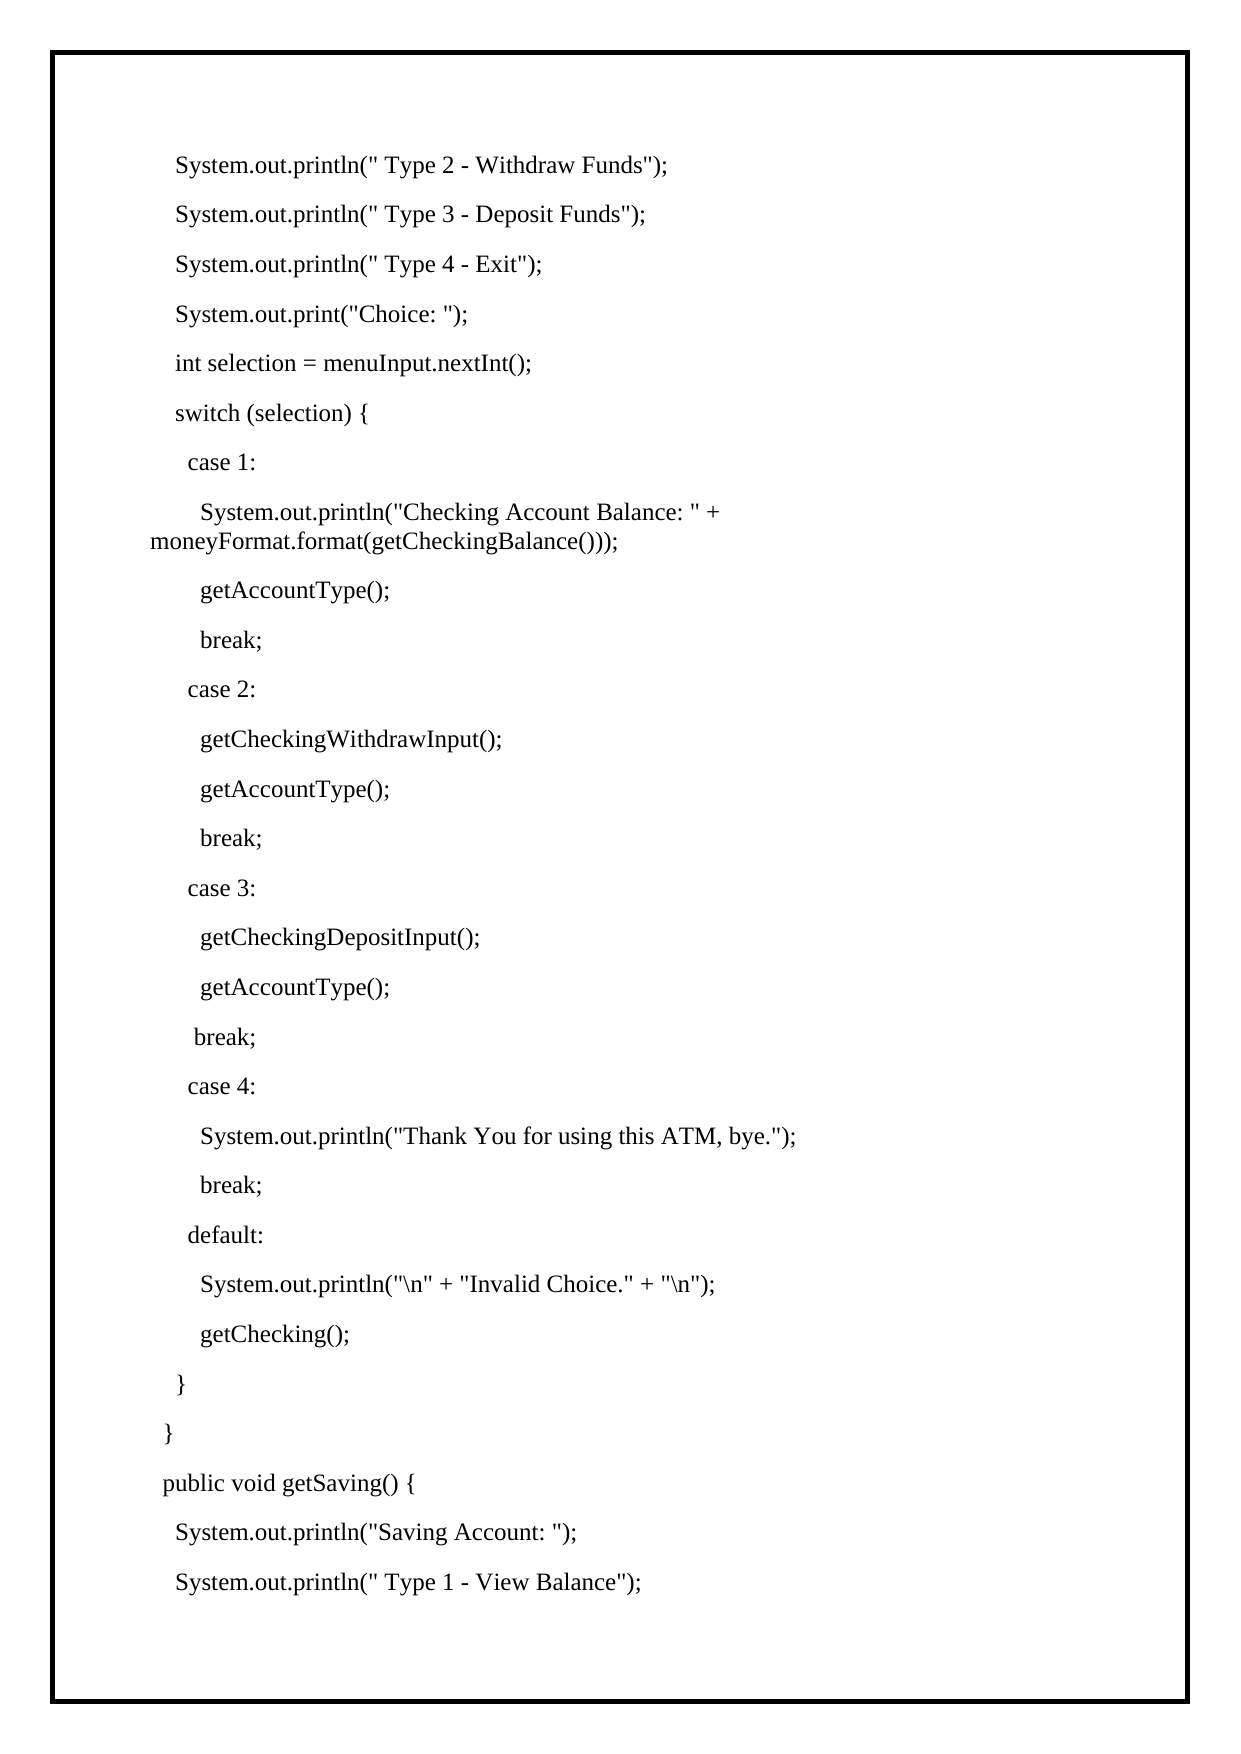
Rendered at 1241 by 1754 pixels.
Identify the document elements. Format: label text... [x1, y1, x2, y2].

text System.out.print("Choice: "); [150, 299, 1090, 327]
text break; [150, 625, 1090, 654]
text System.out.println("\n" + "Invalid Choice." + "\n"); [150, 1269, 1090, 1298]
text System.out.println("Checking Account Balance: " + moneyFormat.format(getCheckingBalance())); [150, 497, 1090, 554]
text case 1: [150, 447, 1090, 476]
text public void getSaving() { [150, 1468, 1090, 1497]
text break; [150, 1022, 1090, 1050]
text switch (selection) { [150, 398, 1090, 427]
text } [150, 1418, 1090, 1447]
text System.out.println("Thank You for using this ATM, bye."); [150, 1121, 1090, 1149]
text System.out.println("Saving Account: "); [150, 1517, 1090, 1546]
text getAccountType(); [150, 575, 1090, 604]
text getChecking(); [150, 1319, 1090, 1348]
text int selection = menuInput.nextInt(); [150, 348, 1090, 377]
text System.out.println(" Type 3 - Deposit Funds"); [150, 199, 1090, 228]
text System.out.println(" Type 4 - Exit"); [150, 249, 1090, 278]
text getCheckingWithdrawInput(); [150, 724, 1090, 753]
text break; [150, 1170, 1090, 1199]
text } [150, 1369, 1090, 1397]
text getAccountType(); [150, 972, 1090, 1001]
text case 4: [150, 1071, 1090, 1100]
text default: [150, 1220, 1090, 1249]
text System.out.println(" Type 2 - Withdraw Funds"); [150, 150, 1090, 179]
text System.out.println(" Type 1 - View Balance"); [150, 1567, 1090, 1596]
text getCheckingDepositInput(); [150, 922, 1090, 951]
text case 2: [150, 674, 1090, 703]
text getAccountType(); [150, 774, 1090, 802]
text case 3: [150, 873, 1090, 902]
text break; [150, 823, 1090, 852]
